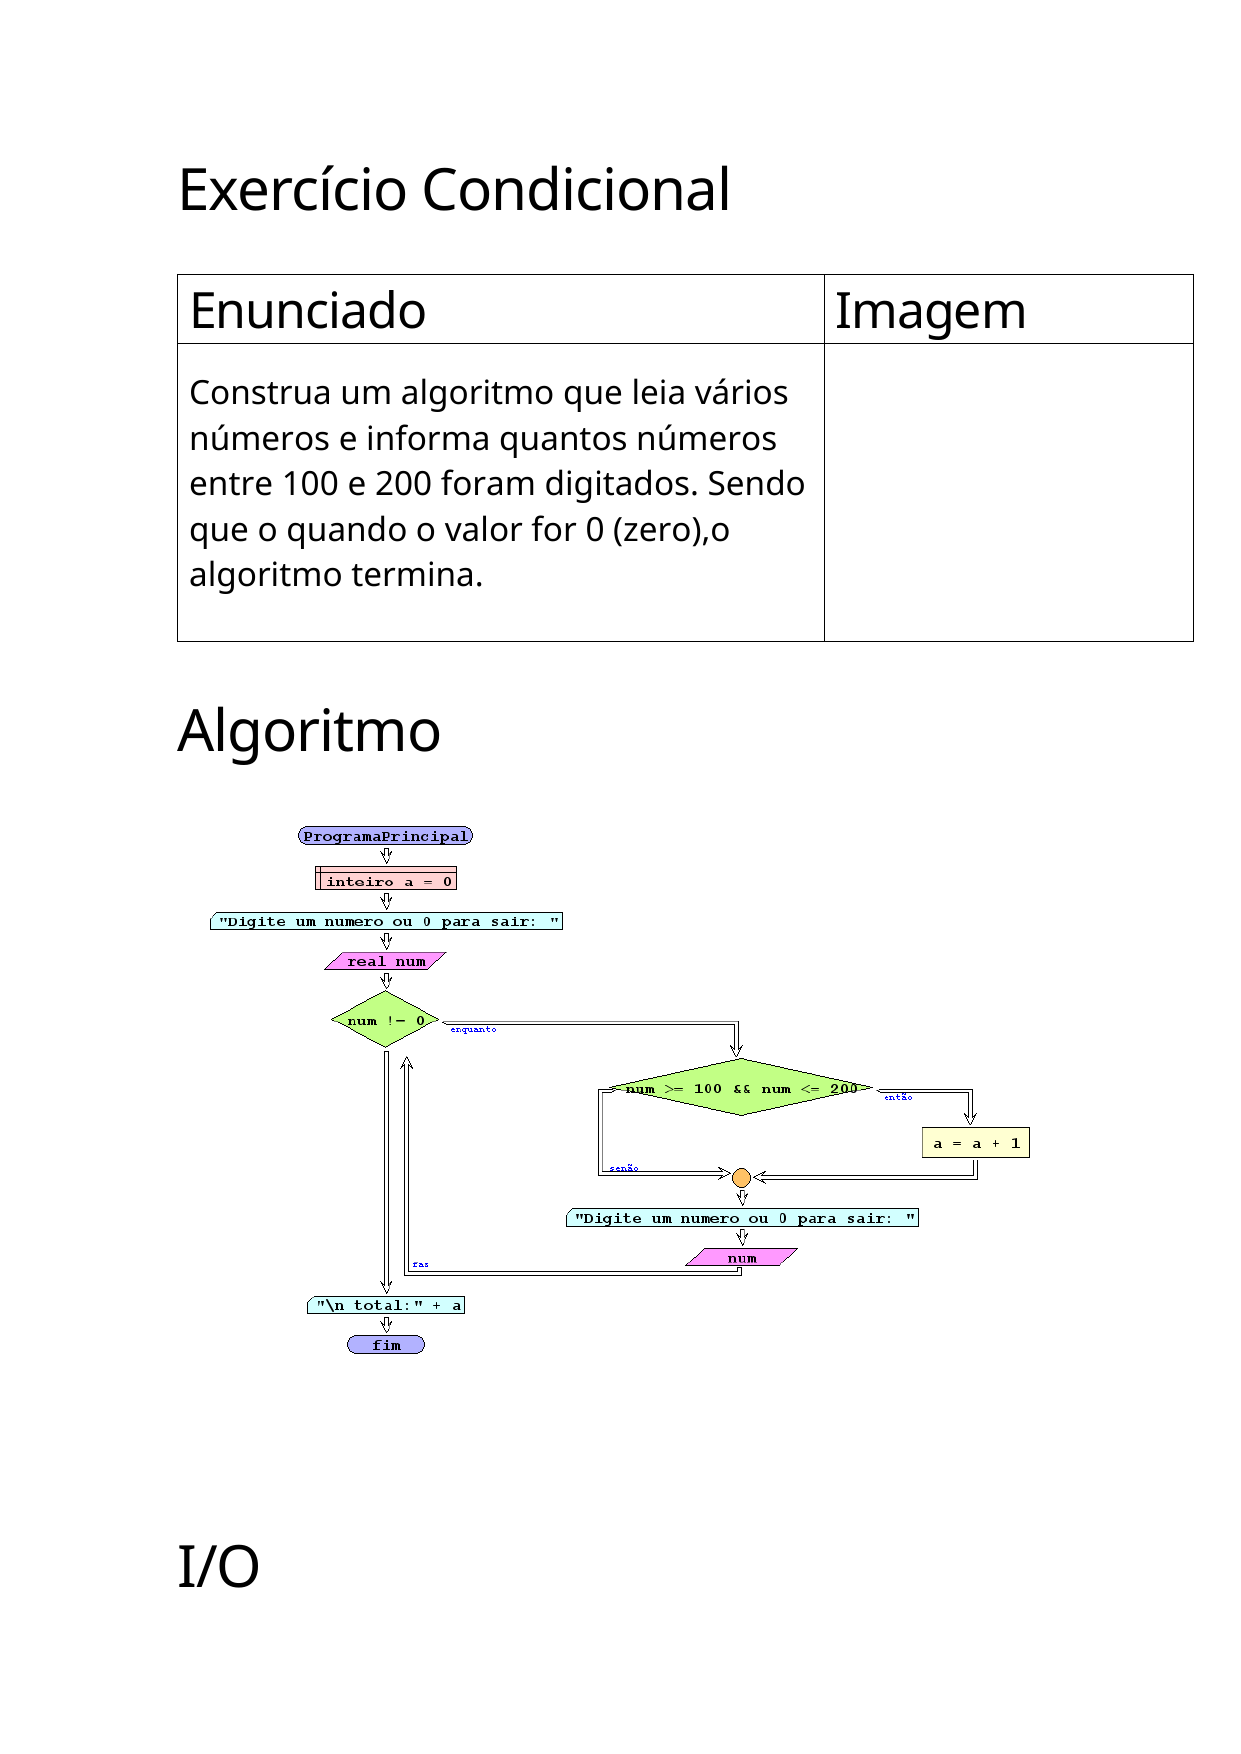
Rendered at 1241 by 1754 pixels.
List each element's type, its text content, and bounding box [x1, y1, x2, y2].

table_cell [825, 344, 1193, 641]
table_cell Construa um algoritmo que leia vários números e informa quantos números entre 100 e 200 foram digitados. Sendo que o quando o valor for 0 (zero),o algoritmo termina. [178, 344, 824, 641]
title I/O [177, 1525, 1063, 1605]
title Algoritmo [177, 689, 1063, 768]
table_header Imagem [825, 275, 1193, 343]
table_header Enunciado [178, 275, 824, 343]
title Exercício Condicional [177, 148, 1063, 227]
picture [177, 815, 1063, 1366]
